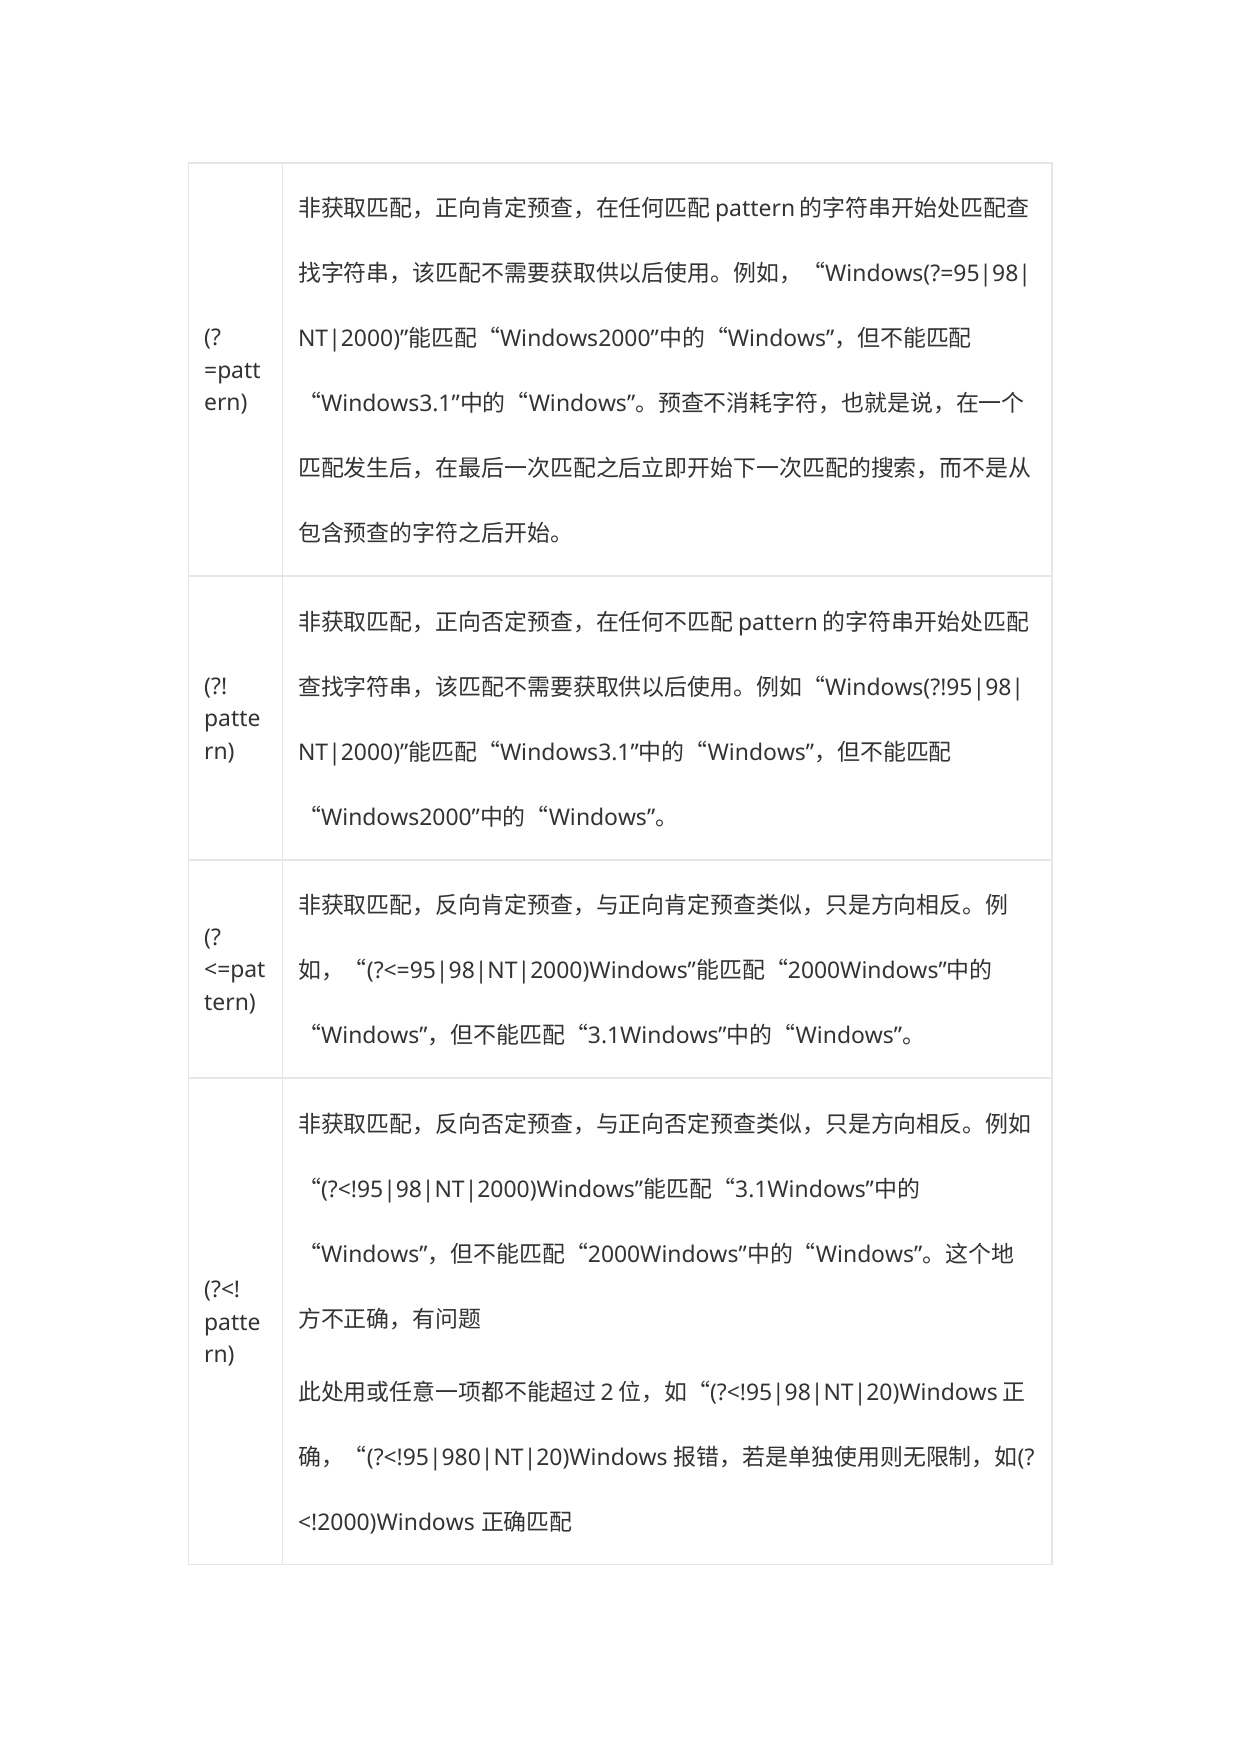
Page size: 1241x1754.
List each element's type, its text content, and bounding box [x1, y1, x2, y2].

table_cell (?<=pattern) [189, 861, 282, 1077]
table_cell (?=pattern) [189, 164, 282, 575]
table_cell (?<!pattern) [189, 1079, 282, 1563]
table_cell 非获取匹配，正向肯定预查，在任何匹配pattern的字符串开始处匹配查找字符串，该匹配不需要获取供以后使用。例如，“Windows(?=95|98|NT|2000)”能匹配“Windows2000”中的“Windows”，但不能匹配“Windows3.1”中的“Windows”。预查不消耗字符，也就是说，在一个匹配发生后，在最后一次匹配之后立即开始下一次匹配的搜索，而不是从包含预查的字符之后开始。 [283, 164, 1051, 575]
table_cell 非获取匹配，反向肯定预查，与正向肯定预查类似，只是方向相反。例如，“(?<=95|98|NT|2000)Windows”能匹配“2000Windows”中的“Windows”，但不能匹配“3.1Windows”中的“Windows”。 [283, 861, 1051, 1077]
table_cell 非获取匹配，反向否定预查，与正向否定预查类似，只是方向相反。例如“(?<!95|98|NT|2000)Windows”能匹配“3.1Windows”中的“Windows”，但不能匹配“2000Windows”中的“Windows”。这个地方不正确，有问题 此处用或任意一项都不能超过2位，如“(?<!95|98|NT|20)Windows正确，“(?<!95|980|NT|20)Windows 报错，若是单独使用则无限制，如(?<!2000)Windows 正确匹配 [283, 1079, 1051, 1563]
table_cell (?!pattern) [189, 577, 282, 859]
table_cell 非获取匹配，正向否定预查，在任何不匹配pattern的字符串开始处匹配查找字符串，该匹配不需要获取供以后使用。例如“Windows(?!95|98|NT|2000)”能匹配“Windows3.1”中的“Windows”，但不能匹配“Windows2000”中的“Windows”。 [283, 577, 1051, 859]
